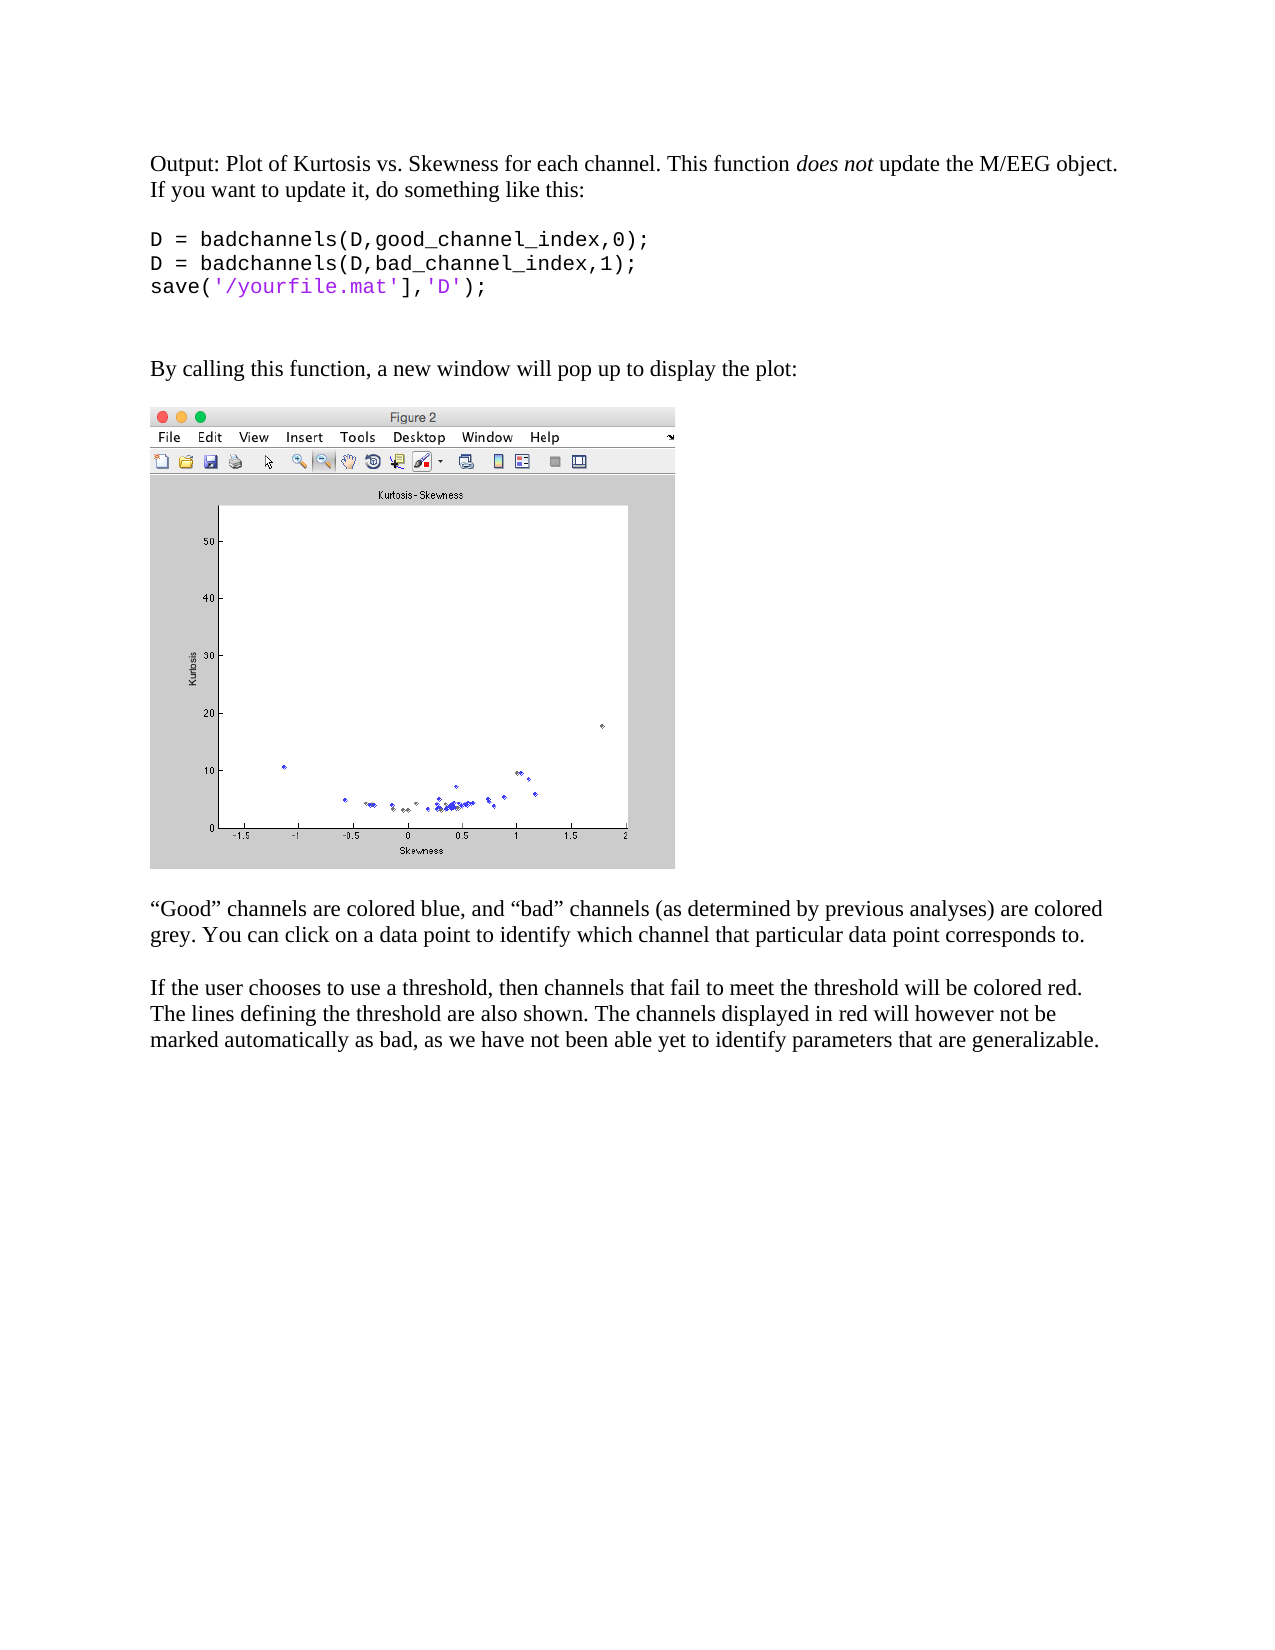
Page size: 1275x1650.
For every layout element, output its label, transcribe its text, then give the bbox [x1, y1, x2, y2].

text D = badchannels(D,good_channel_index,0); [150, 229, 1125, 253]
text If the user chooses to use a threshold, then channels that fail to meet the threshold will be colored red. The lines defining the threshold are also shown. The channels displayed in red will however not be marked automatically as bad, as we have not been able yet to identify parameters that are generalizable. [150, 974, 1125, 1053]
picture [150, 407, 675, 869]
text “Good” channels are colored blue, and “bad” channels (as determined by previous analyses) are colored grey. You can click on a data point to identify which channel that particular data point corresponds to. [150, 895, 1125, 947]
text D = badchannels(D,bad_channel_index,1); [150, 253, 1125, 276]
text save('/yourfile.mat'],'D'); [150, 276, 1125, 300]
text Output: Plot of Kurtosis vs. Skewness for each channel. This function does not update the M/EEG object. If you want to update it, do something like this: [150, 150, 1125, 203]
text By calling this function, a new window will pop up to display the plot: [150, 355, 1125, 381]
